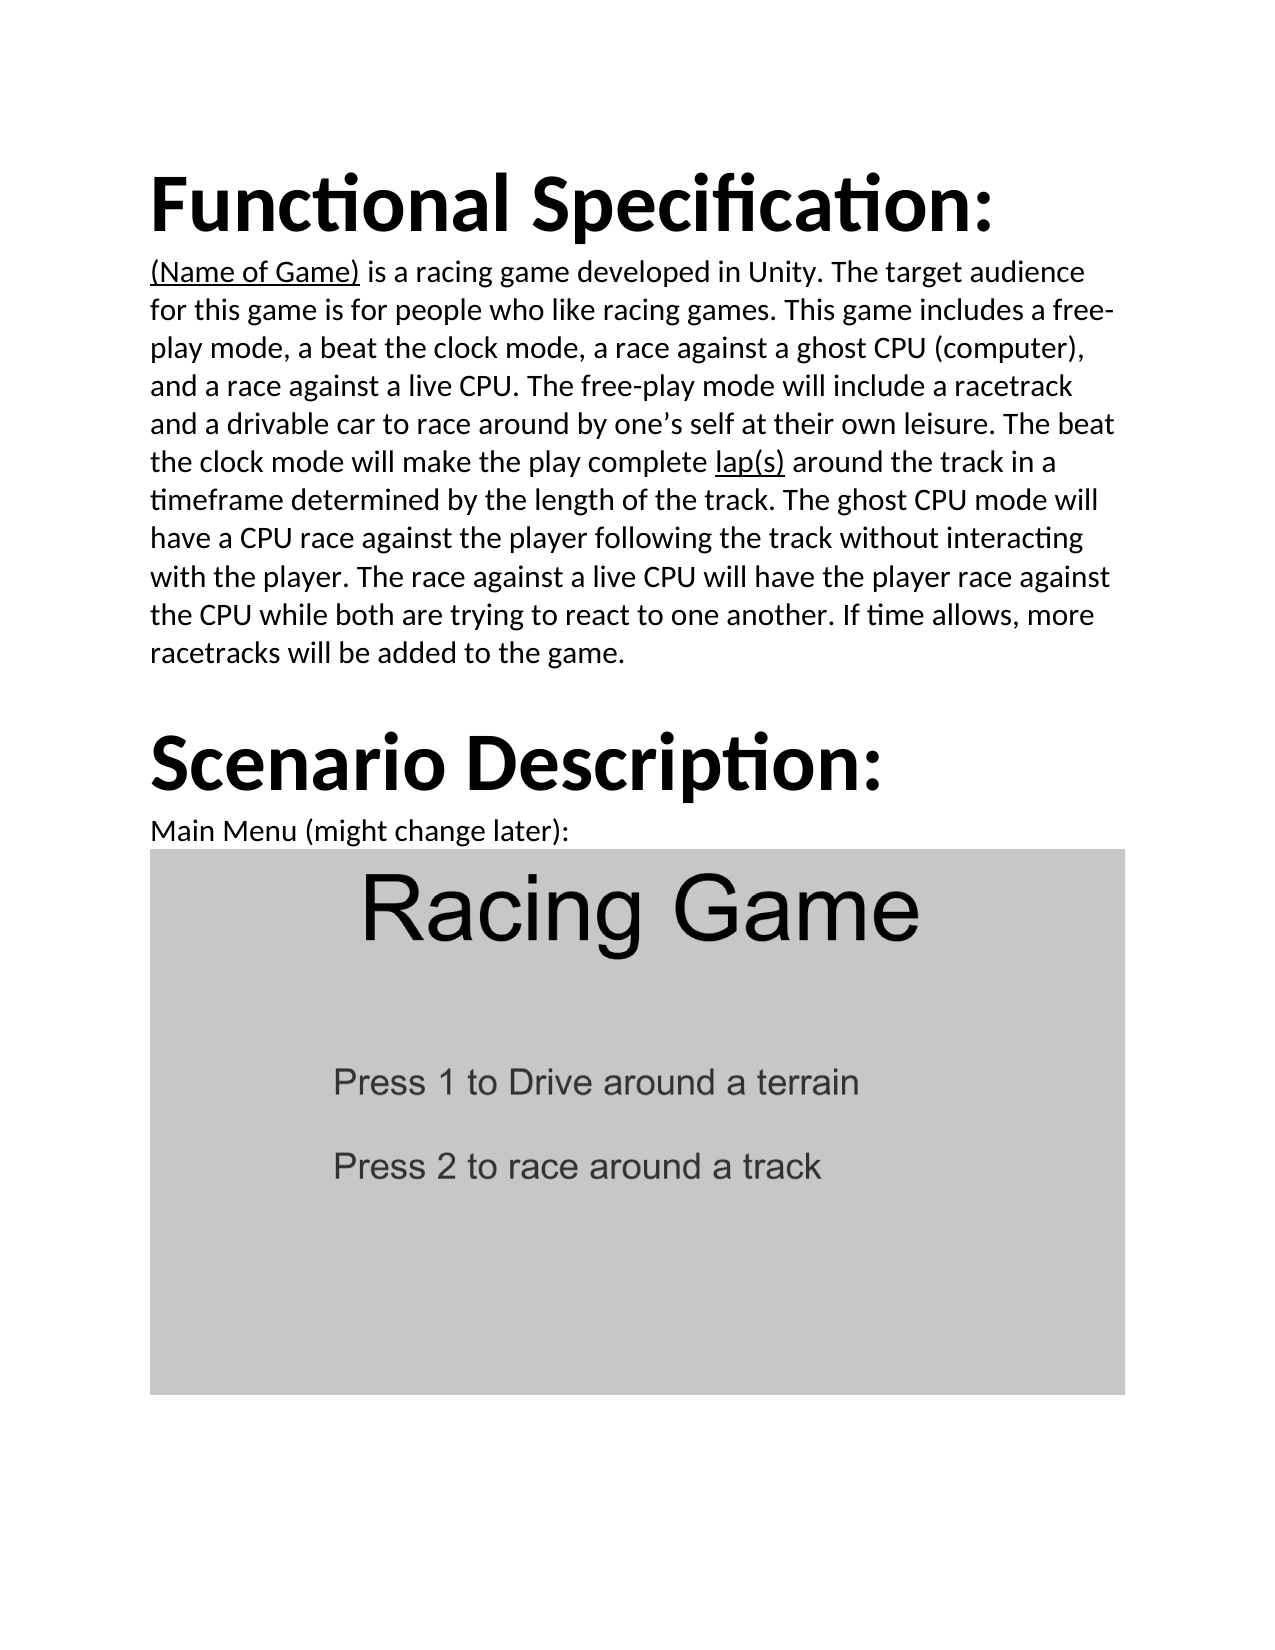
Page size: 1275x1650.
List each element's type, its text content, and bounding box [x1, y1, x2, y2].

picture [150, 849, 1125, 1395]
text Functional Specification: [150, 150, 1125, 252]
text Main Menu (might change later): [150, 811, 1125, 849]
text Scenario Description: [150, 709, 1125, 811]
text (Name of Game) is a racing game developed in Unity. The target audience for this game is for people who like racing games. This game includes a free-play mode, a beat the clock mode, a race against a ghost CPU (computer), and a race against a live CPU. The free-play mode will include a racetrack and a drivable car to race around by one’s self at their own leisure. The beat the clock mode will make the play complete lap(s) around the track in a timeframe determined by the length of the track. The ghost CPU mode will have a CPU race against the player following the track without interacting with the player. The race against a live CPU will have the player race against the CPU while both are trying to react to one another. If time allows, more racetracks will be added to the game. [150, 252, 1125, 671]
